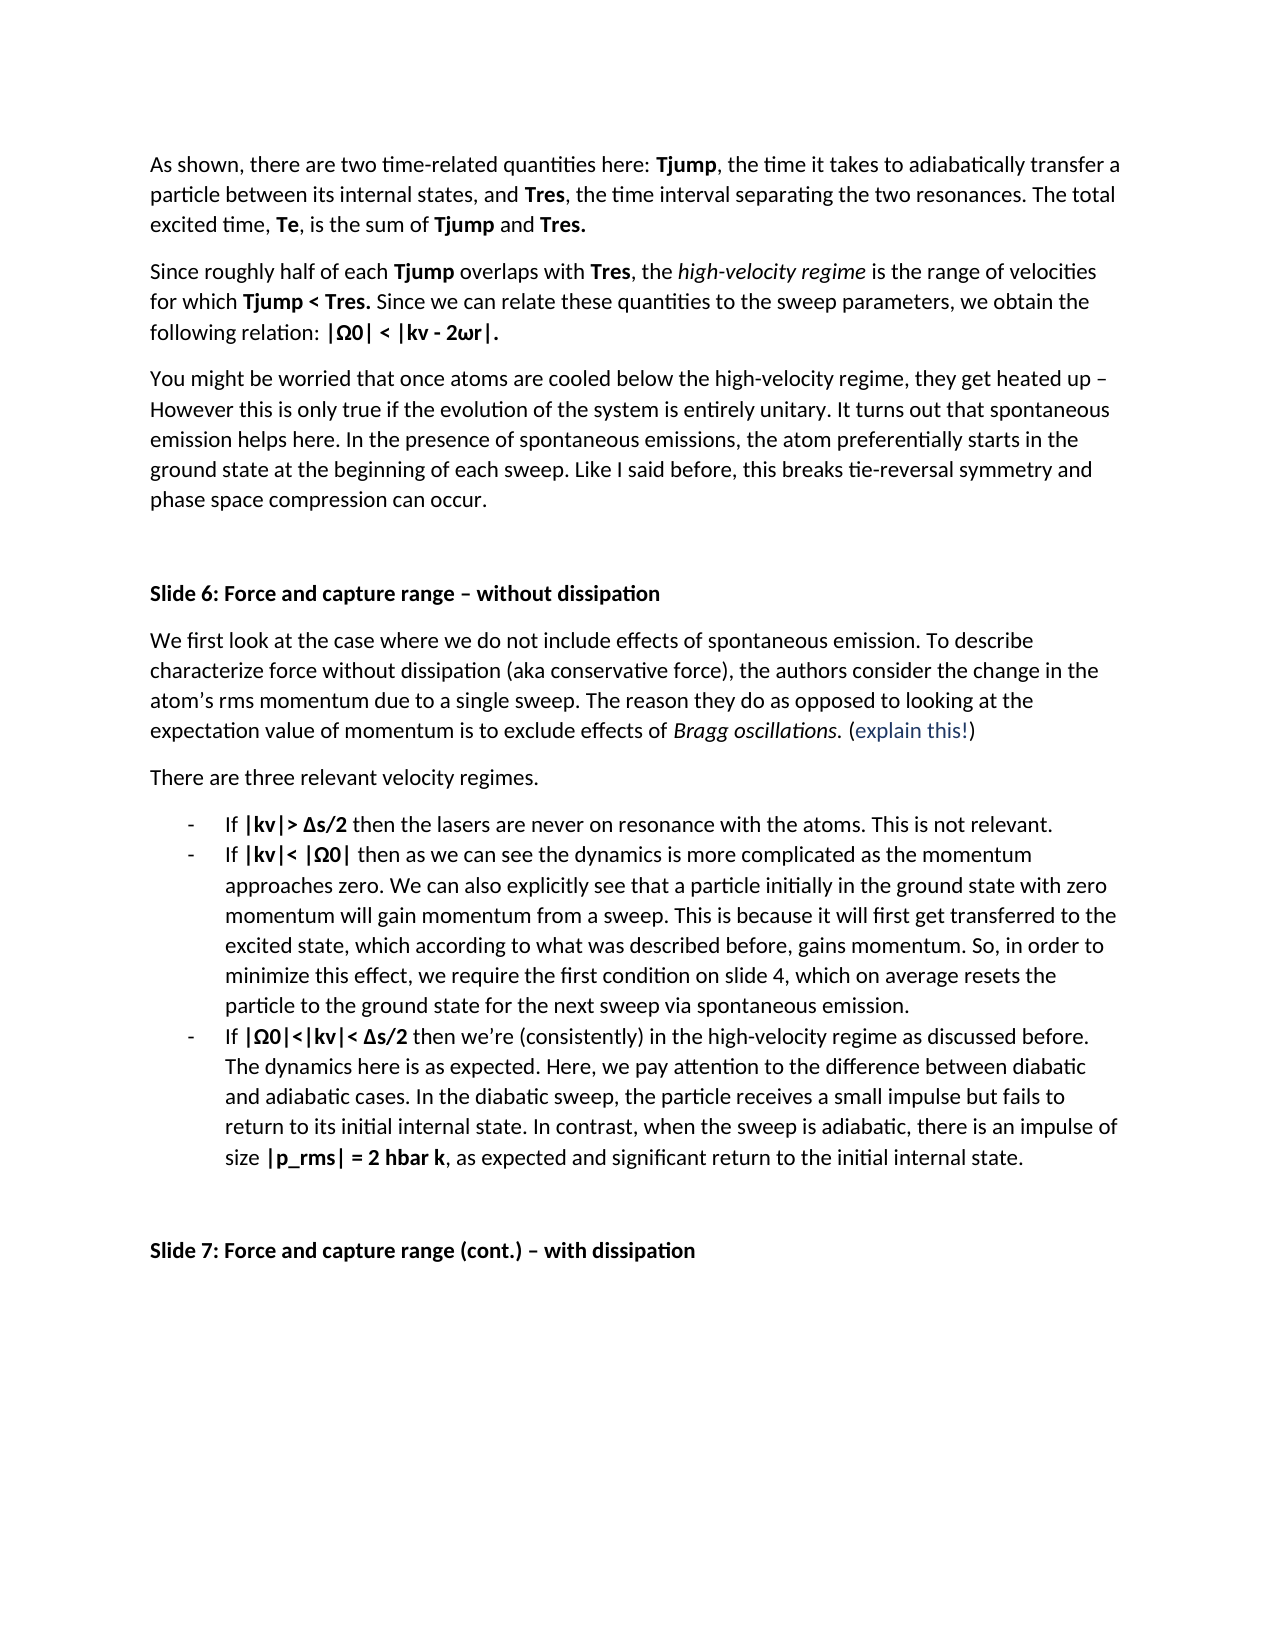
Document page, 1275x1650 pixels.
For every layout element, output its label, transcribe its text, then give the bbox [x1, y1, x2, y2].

text Slide 6: Force and capture range – without dissipation [150, 579, 1125, 607]
text Since roughly half of each Tjump overlaps with Tres, the high-velocity regime is the range of velocities for which Tjump < Tres. Since we can relate these quantities to the sweep parameters, we obtain the following relation: |Ω0| < |kv - 2ωr|. [150, 257, 1125, 346]
list If |Ω0|<|kv|< Δs/2 then we’re (consistently) in the high-velocity regime as discussed before. The dynamics here is as expected. Here, we pay attention to the difference between diabatic and adiabatic cases. In the diabatic sweep, the particle receives a small impulse but fails to return to its initial internal state. In contrast, when the sweep is adiabatic, there is an impulse of size |p_rms| = 2 hbar k, as expected and significant return to the initial internal state. [187, 1022, 1125, 1171]
text You might be worried that once atoms are cooled below the high-velocity regime, they get heated up – However this is only true if the evolution of the system is entirely unitary. It turns out that spontaneous emission helps here. In the presence of spontaneous emissions, the atom preferentially starts in the ground state at the beginning of each sweep. Like I said before, this breaks tie-reversal symmetry and phase space compression can occur. [150, 364, 1125, 513]
text As shown, there are two time-related quantities here: Tjump, the time it takes to adiabatically transfer a particle between its internal states, and Tres, the time interval separating the two resonances. The total excited time, Te, is the sum of Tjump and Tres. [150, 150, 1125, 238]
list If |kv|< |Ω0| then as we can see the dynamics is more complicated as the momentum approaches zero. We can also explicitly see that a particle initially in the ground state with zero momentum will gain momentum from a sweep. This is because it will first get transferred to the excited state, which according to what was described before, gains momentum. So, in order to minimize this effect, we require the first condition on slide 4, which on average resets the particle to the ground state for the next sweep via spontaneous emission. [187, 841, 1125, 1020]
list If |kv|> Δs/2 then the lasers are never on resonance with the atoms. This is not relevant. [187, 810, 1125, 838]
text Slide 7: Force and capture range (cont.) – with dissipation [150, 1236, 1125, 1264]
text There are three relevant velocity regimes. [150, 763, 1125, 792]
text We first look at the case where we do not include effects of spontaneous emission. To describe characterize force without dissipation (aka conservative force), the authors consider the change in the atom’s rms momentum due to a single sweep. The reason they do as opposed to looking at the expectation value of momentum is to exclude effects of Bragg oscillations. (explain this!) [150, 626, 1125, 745]
